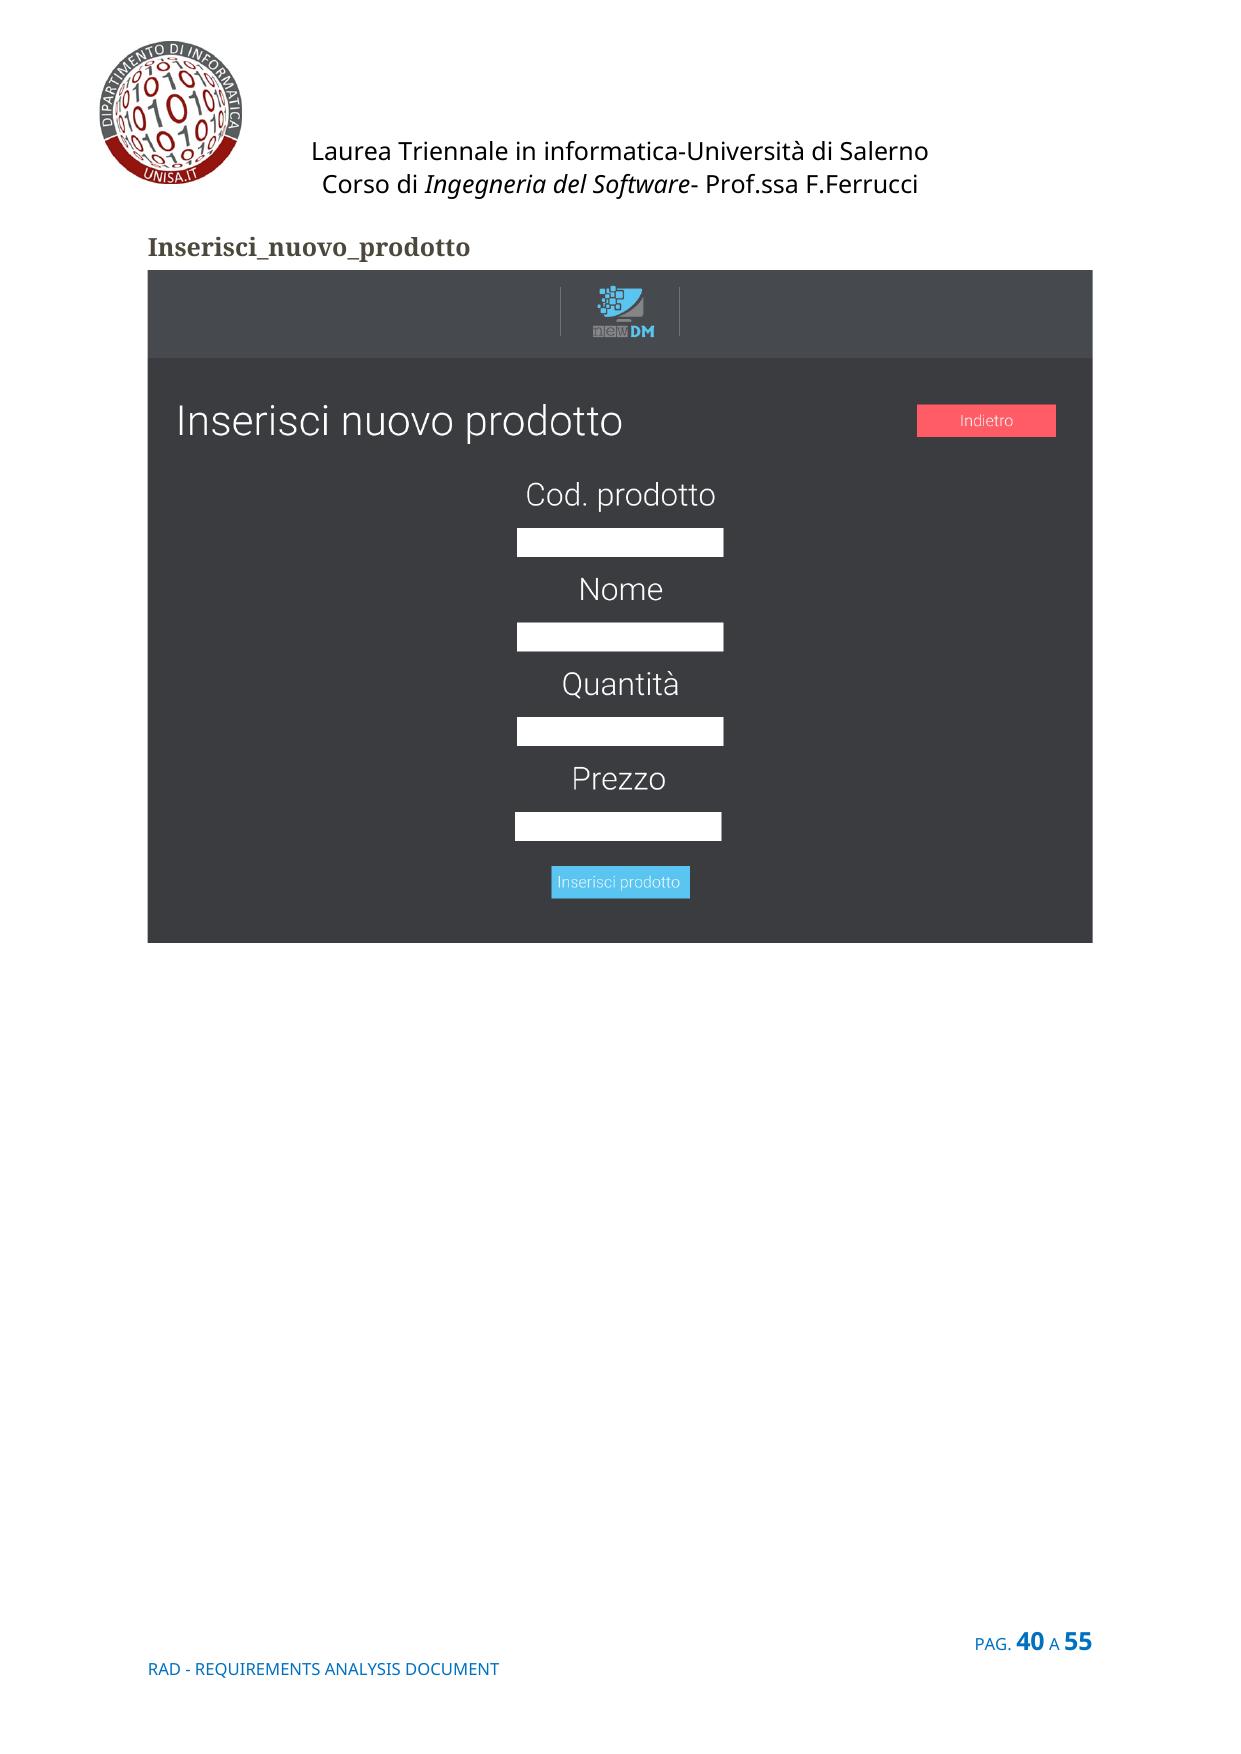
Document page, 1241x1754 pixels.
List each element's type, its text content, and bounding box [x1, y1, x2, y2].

text Inserisci_nuovo_prodotto [148, 230, 1092, 270]
picture [147, 270, 1093, 943]
picture [99, 41, 242, 184]
